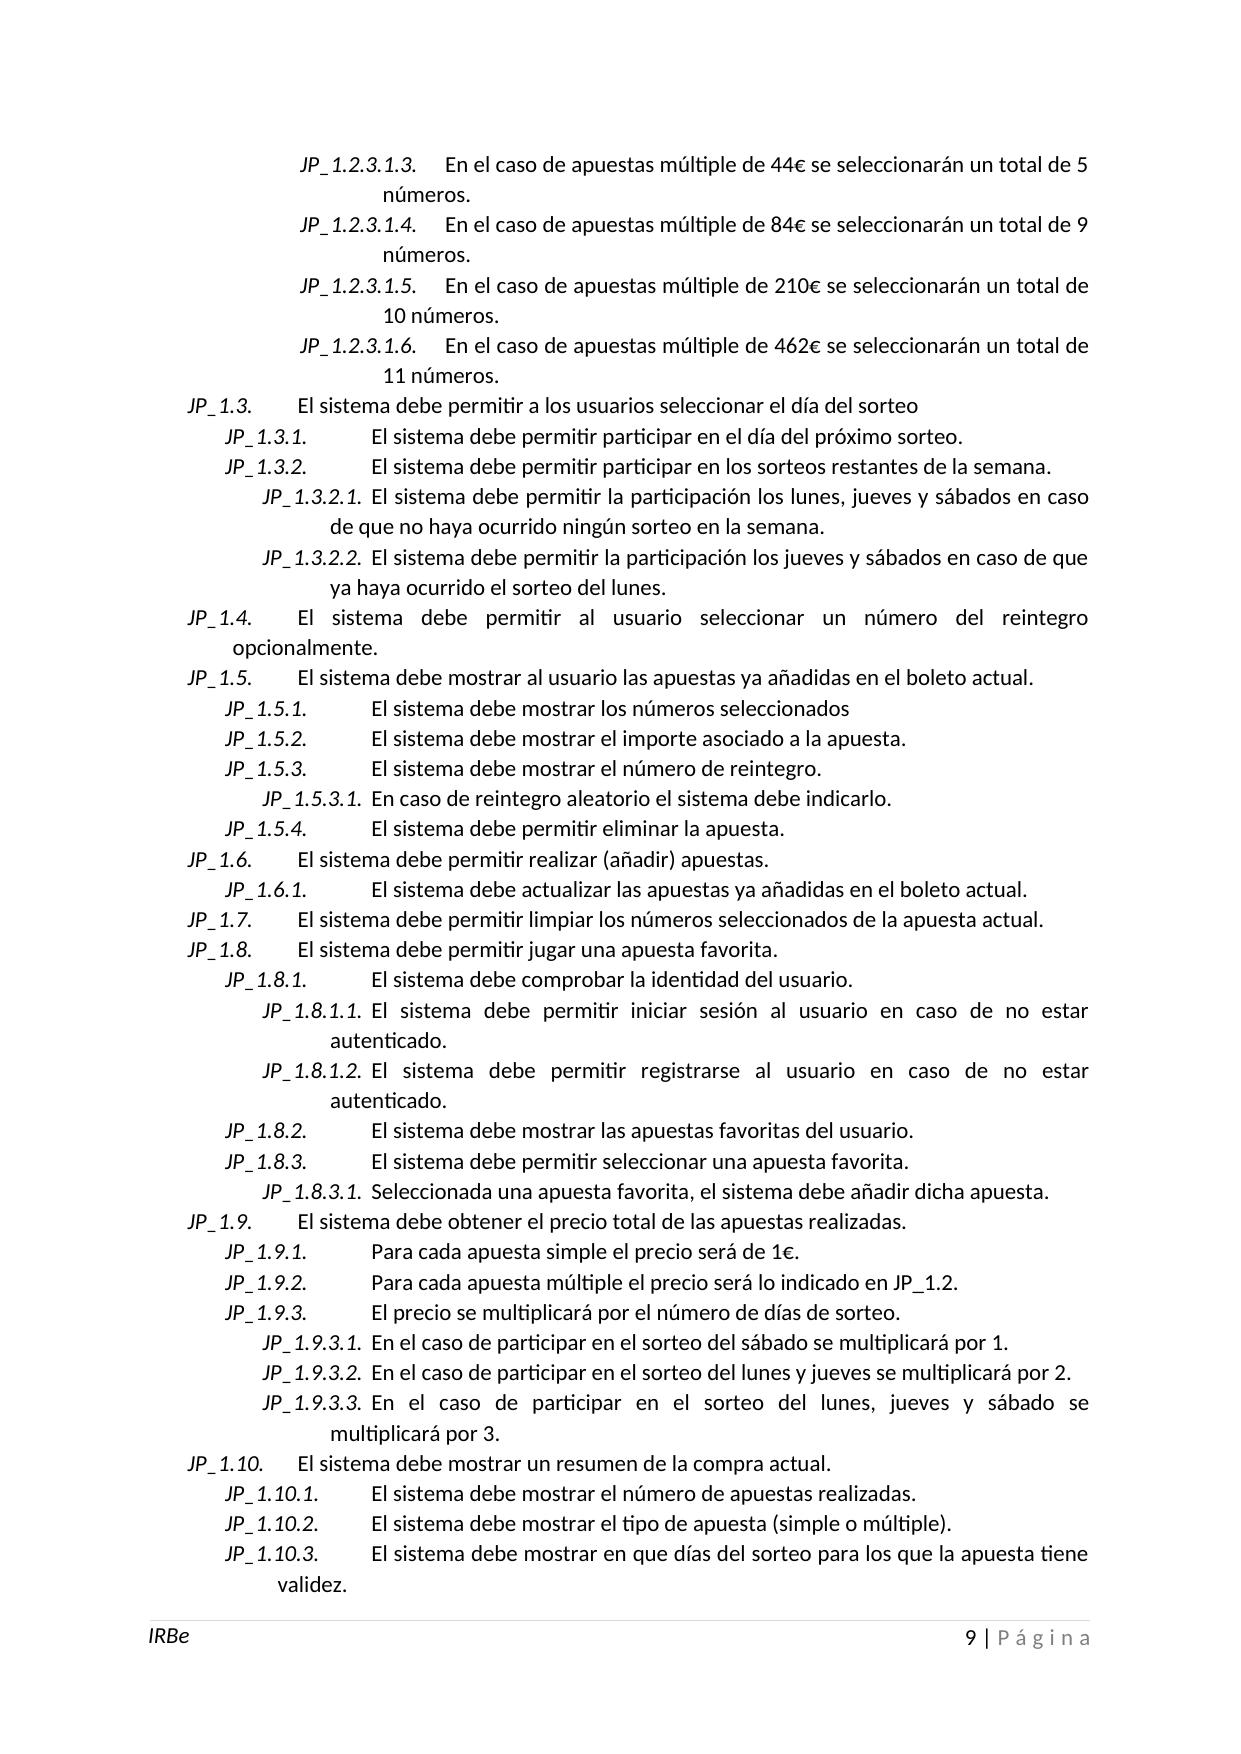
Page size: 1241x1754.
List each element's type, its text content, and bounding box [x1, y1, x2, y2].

list El sistema debe mostrar el número de apuestas realizadas. [225, 1479, 1090, 1507]
list El sistema debe permitir limpiar los números seleccionados de la apuesta actual. [187, 905, 1090, 933]
list El sistema debe comprobar la identidad del usuario. [225, 966, 1090, 994]
list El sistema debe permitir al usuario seleccionar un número del reintegro opcionalmente. [187, 603, 1090, 661]
list El sistema debe mostrar al usuario las apuestas ya añadidas en el boleto actual. [187, 663, 1090, 692]
list En el caso de apuestas múltiple de 84€ se seleccionarán un total de 9 números. [300, 210, 1090, 269]
list El sistema debe permitir realizar (añadir) apuestas. [187, 845, 1090, 873]
list En el caso de participar en el sorteo del lunes y jueves se multiplicará por 2. [262, 1358, 1090, 1386]
list El sistema debe permitir jugar una apuesta favorita. [187, 935, 1090, 963]
list En el caso de apuestas múltiple de 210€ se seleccionarán un total de 10 números. [300, 271, 1090, 329]
list En el caso de participar en el sorteo del sábado se multiplicará por 1. [262, 1328, 1090, 1356]
list En el caso de apuestas múltiple de 462€ se seleccionarán un total de 11 números. [300, 331, 1090, 389]
list El sistema debe actualizar las apuestas ya añadidas en el boleto actual. [225, 875, 1090, 903]
list El sistema debe permitir participar en los sorteos restantes de la semana. [225, 452, 1090, 480]
list El sistema debe mostrar el importe asociado a la apuesta. [225, 724, 1090, 752]
list En caso de reintegro aleatorio el sistema debe indicarlo. [262, 784, 1090, 812]
list El sistema debe mostrar los números seleccionados [225, 694, 1090, 722]
list El sistema debe mostrar el número de reintegro. [225, 754, 1090, 782]
list En el caso de apuestas múltiple de 44€ se seleccionarán un total de 5 números. [300, 150, 1090, 208]
list El sistema debe mostrar el tipo de apuesta (simple o múltiple). [225, 1509, 1090, 1537]
list Para cada apuesta múltiple el precio será lo indicado en JP_1.2. [225, 1268, 1090, 1296]
list El sistema debe permitir la participación los lunes, jueves y sábados en caso de que no haya ocurrido ningún sorteo en la semana. [262, 482, 1090, 541]
list El sistema debe permitir a los usuarios seleccionar el día del sorteo [187, 392, 1090, 420]
list El sistema debe permitir eliminar la apuesta. [225, 814, 1090, 843]
list El sistema debe permitir la participación los jueves y sábados en caso de que ya haya ocurrido el sorteo del lunes. [262, 543, 1090, 601]
list El sistema debe permitir iniciar sesión al usuario en caso de no estar autenticado. [262, 996, 1090, 1054]
list El sistema debe permitir participar en el día del próximo sorteo. [225, 422, 1090, 450]
list El sistema debe permitir seleccionar una apuesta favorita. [225, 1147, 1090, 1175]
list Para cada apuesta simple el precio será de 1€. [225, 1237, 1090, 1266]
list El sistema debe obtener el precio total de las apuestas realizadas. [187, 1207, 1090, 1235]
list Seleccionada una apuesta favorita, el sistema debe añadir dicha apuesta. [262, 1177, 1090, 1205]
list El sistema debe permitir registrarse al usuario en caso de no estar autenticado. [262, 1056, 1090, 1114]
list El sistema debe mostrar en que días del sorteo para los que la apuesta tiene validez. [225, 1539, 1090, 1598]
list En el caso de participar en el sorteo del lunes, jueves y sábado se multiplicará por 3. [262, 1388, 1090, 1447]
list El precio se multiplicará por el número de días de sorteo. [225, 1298, 1090, 1326]
list El sistema debe mostrar un resumen de la compra actual. [187, 1449, 1090, 1477]
list El sistema debe mostrar las apuestas favoritas del usuario. [225, 1117, 1090, 1145]
